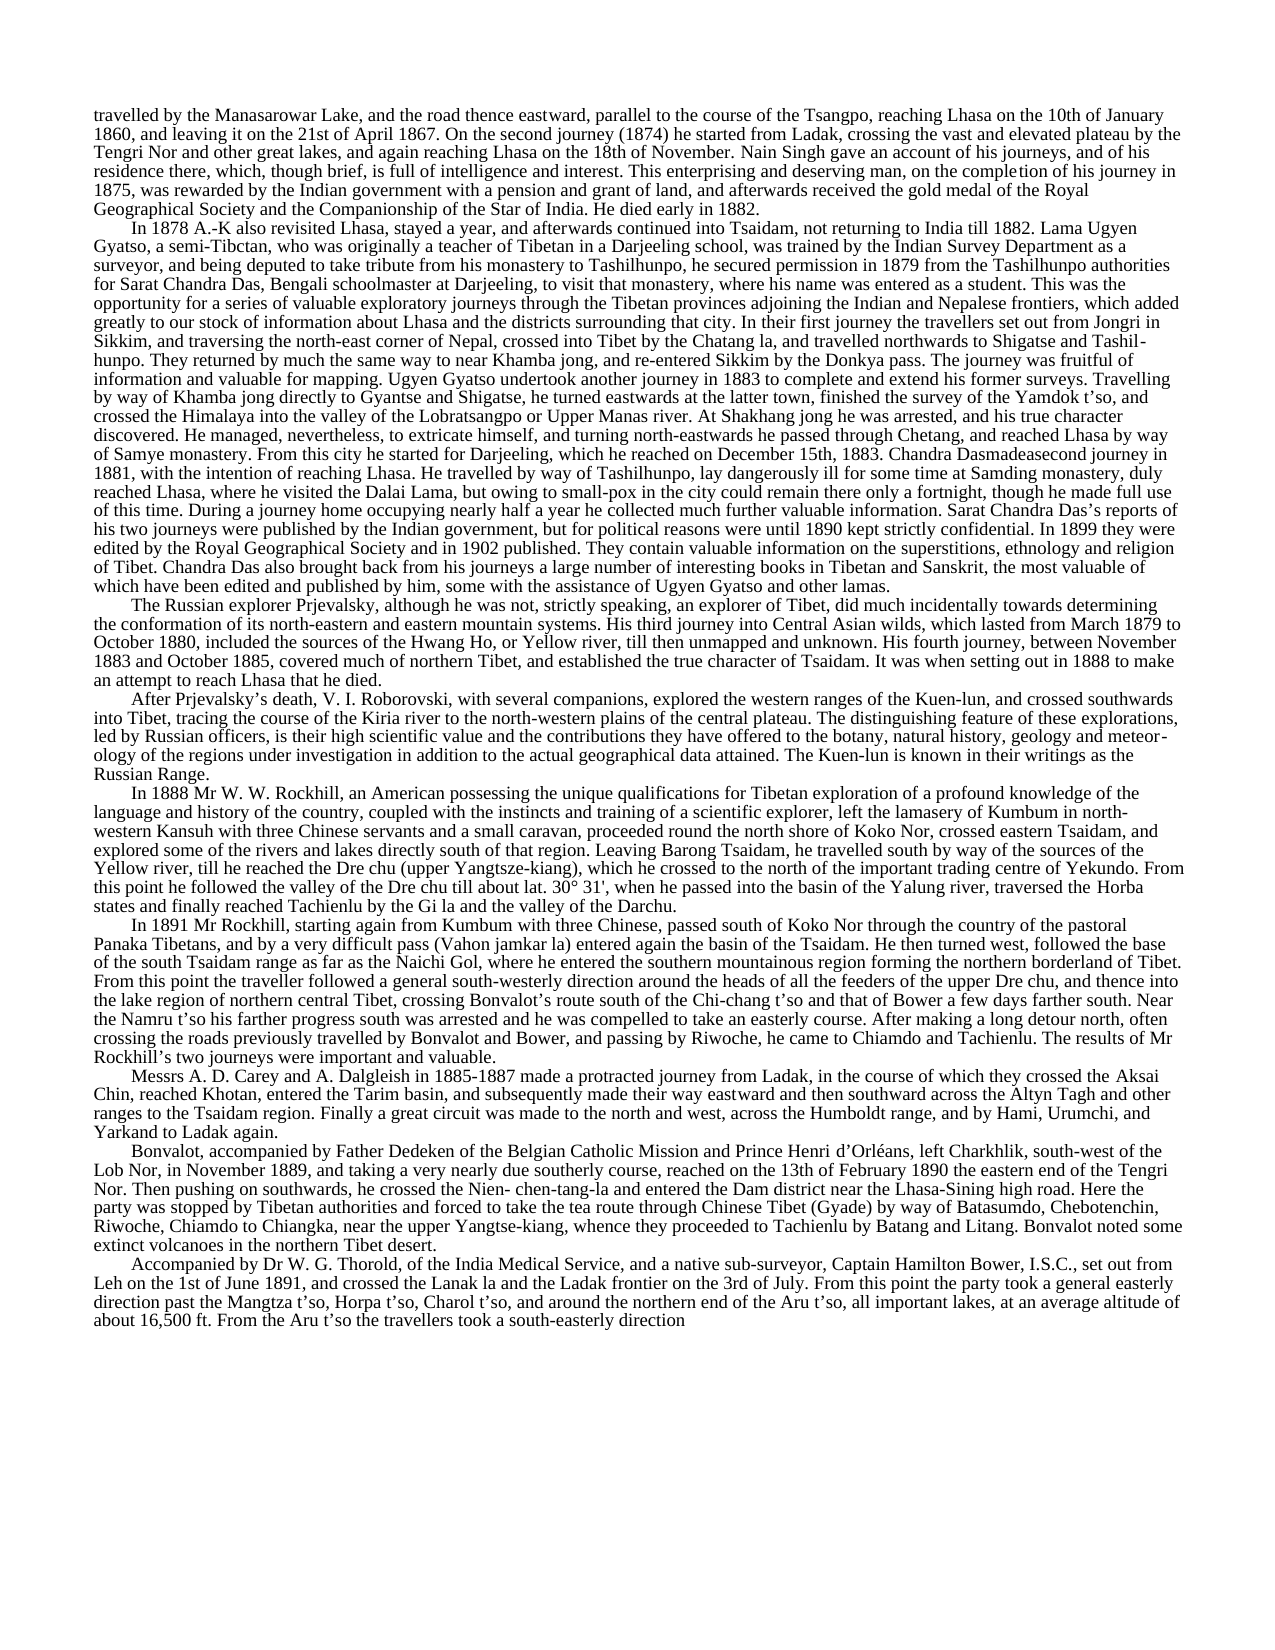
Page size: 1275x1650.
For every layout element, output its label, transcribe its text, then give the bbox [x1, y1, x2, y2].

text In 1888 Mr W. W. Rockhill, an American possessing the unique qualifications for Tibetan exploration of a profound knowledge of the language and history of the country, coupled with the instincts and training of a scientific explorer, left the lamasery of Kumbum in north-western Kansuh with three Chinese servants and a small caravan, proceeded round the north shore of Koko Nor, crossed eastern Tsaidam, and explored some of the rivers and lakes directly south of that region. Leaving Barong Tsaidam, he travelled south by way of the sources of the Yellow river, till he reached the Dre chu (upper Yangtsze-kiang), which he crossed to the north of the important trading centre of Yekundo. From this point he followed the valley of the Dre chu till about lat. 30° 31', when he passed into the basin of the Yalung river, traversed the Horba states and finally reached Tachienlu by the Gi la and the valley of the Darchu. [93, 785, 1186, 917]
text In 1891 Mr Rockhill, starting again from Kumbum with three Chinese, passed south of Koko Nor through the country of the pastoral Panaka Tibetans, and by a very difficult pass (Vahon jamkar la) entered again the basin of the Tsaidam. He then turned west, followed the base of the south Tsaidam range as far as the Naichi Gol, where he entered the southern mountainous region forming the northern borderland of Tibet. From this point the traveller followed a general south-westerly direction around the heads of all the feeders of the upper Dre chu, and thence into the lake region of northern central Tibet, crossing Bonvalot’s route south of the Chi-chang t’so and that of Bower a few days farther south. Near the Namru t’so his farther progress south was arrested and he was compelled to take an easterly course. After making a long detour north, often crossing the roads previously travelled by Bonvalot and Bower, and passing by Riwoche, he came to Chiamdo and Tachienlu. The results of Mr Rockhill’s two journeys were important and valuable. [93, 917, 1186, 1067]
text Messrs A. D. Carey and A. Dalgleish in 1885-1887 made a protracted journey from Ladak, in the course of which they crossed the Aksai Chin, reached Khotan, entered the Tarim basin, and subsequently made their way eastward and then southward across the Altyn Tagh and other ranges to the Tsaidam region. Finally a great circuit was made to the north and west, across the Humboldt range, and by Hami, Urumchi, and Yarkand to Ladak again. [93, 1067, 1186, 1143]
text travelled by the Manasarowar Lake, and the road thence eastward, parallel to the course of the Tsangpo, reaching Lhasa on the 10th of January 1860, and leaving it on the 21st of April 1867. On the second journey (1874) he started from Ladak, crossing the vast and elevated plateau by the Tengri Nor and other great lakes, and again reaching Lhasa on the 18th of November. Nain Singh gave an account of his journeys, and of his residence there, which, though brief, is full of intelligence and interest. This enterprising and deserving man, on the completion of his journey in 1875, was rewarded by the Indian government with a pension and grant of land, and afterwards received the gold medal of the Royal Geographical Society and the Companionship of the Star of India. He died early in 1882. [93, 106, 1186, 219]
text In 1878 A.-K also revisited Lhasa, stayed a year, and afterwards continued into Tsaidam, not returning to India till 1882. Lama Ugyen Gyatso, a semi-Tibctan, who was originally a teacher of Tibetan in a Darjeeling school, was trained by the Indian Survey Department as a surveyor, and being deputed to take tribute from his monastery to Tashilhunpo, he secured permission in 1879 from the Tashilhunpo authorities for Sarat Chandra Das, Bengali schoolmaster at Darjeeling, to visit that monastery, where his name was entered as a student. This was the opportunity for a series of valuable exploratory journeys through the Tibetan provinces adjoining the Indian and Nepalese frontiers, which added greatly to our stock of information about Lhasa and the districts surrounding that city. In their first journey the travellers set out from Jongri in Sikkim, and traversing the north-east corner of Nepal, crossed into Tibet by the Chatang la, and travelled northwards to Shigatse and Tashilhunpo. They returned by much the same way to near Khamba jong, and re-entered Sikkim by the Donkya pass. The journey was fruitful of information and valuable for mapping. Ugyen Gyatso undertook another journey in 1883 to complete and extend his former surveys. Travelling by way of Khamba jong directly to Gyantse and Shigatse, he turned eastwards at the latter town, finished the survey of the Yamdok t’so, and crossed the Himalaya into the valley of the Lobratsangpo or Upper Manas river. At Shakhang jong he was arrested, and his true character discovered. He managed, nevertheless, to extricate himself, and turning north-eastwards he passed through Chetang, and reached Lhasa by way of Samye monastery. From this city he started for Darjeeling, which he reached on December 15th, 1883. Chandra Dasmadeasecond journey in 1881, with the intention of reaching Lhasa. He travelled by way of Tashilhunpo, lay dangerously ill for some time at Samding monastery, duly reached Lhasa, where he visited the Dalai Lama, but owing to small-pox in the city could remain there only a fortnight, though he made full use of this time. During a journey home occupying nearly half a year he collected much further valuable information. Sarat Chandra Das’s reports of his two journeys were published by the Indian government, but for political reasons were until 1890 kept strictly confidential. In 1899 they were edited by the Royal Geographical Society and in 1902 published. They contain valuable information on the superstitions, ethnology and religion of Tibet. Chandra Das also brought back from his journeys a large number of interesting books in Tibetan and Sanskrit, the most valuable of which have been edited and published by him, some with the assistance of Ugyen Gyatso and other lamas. [93, 219, 1186, 596]
text The Russian explorer Prjevalsky, although he was not, strictly speaking, an explorer of Tibet, did much incidentally towards determining the conformation of its north-eastern and eastern mountain systems. His third journey into Central Asian wilds, which lasted from March 1879 to October 1880, included the sources of the Hwang Ho, or Yellow river, till then unmapped and unknown. His fourth journey, between November 1883 and October 1885, covered much of northern Tibet, and established the true character of Tsaidam. It was when setting out in 1888 to make an attempt to reach Lhasa that he died. [93, 596, 1186, 691]
text After Prjevalsky’s death, V. I. Roborovski, with several companions, explored the western ranges of the Kuen-lun, and crossed southwards into Tibet, tracing the course of the Kiria river to the north-western plains of the central plateau. The distinguishing feature of these explorations, led by Russian officers, is their high scientific value and the contributions they have offered to the botany, natural history, geology and meteorology of the regions under investigation in addition to the actual geographical data attained. The Kuen-lun is known in their writings as the Russian Range. [93, 691, 1186, 785]
text Bonvalot, accompanied by Father Dedeken of the Belgian Catholic Mission and Prince Henri d’Orléans, left Charkhlik, south-west of the Lob Nor, in November 1889, and taking a very nearly due southerly course, reached on the 13th of February 1890 the eastern end of the Tengri Nor. Then pushing on southwards, he crossed the Nien- chen-tang-la and entered the Dam district near the Lhasa-Sining high road. Here the party was stopped by Tibetan authorities and forced to take the tea route through Chinese Tibet (Gyade) by way of Batasumdo, Chebotenchin, Riwoche, Chiamdo to Chiangka, near the upper Yangtse-kiang, whence they proceeded to Tachienlu by Batang and Litang. Bonvalot noted some extinct volcanoes in the northern Tibet desert. [93, 1143, 1186, 1256]
text Accompanied by Dr W. G. Thorold, of the India Medical Service, and a native sub-surveyor, Captain Hamilton Bower, I.S.C., set out from Leh on the 1st of June 1891, and crossed the Lanak la and the Ladak frontier on the 3rd of July. From this point the party took a general easterly direction past the Mangtza t’so, Horpa t’so, Charol t’so, and around the northern end of the Aru t’so, all important lakes, at an average altitude of about 16,500 ft. From the Aru t’so the travellers took a south-easterly direction [93, 1256, 1186, 1331]
